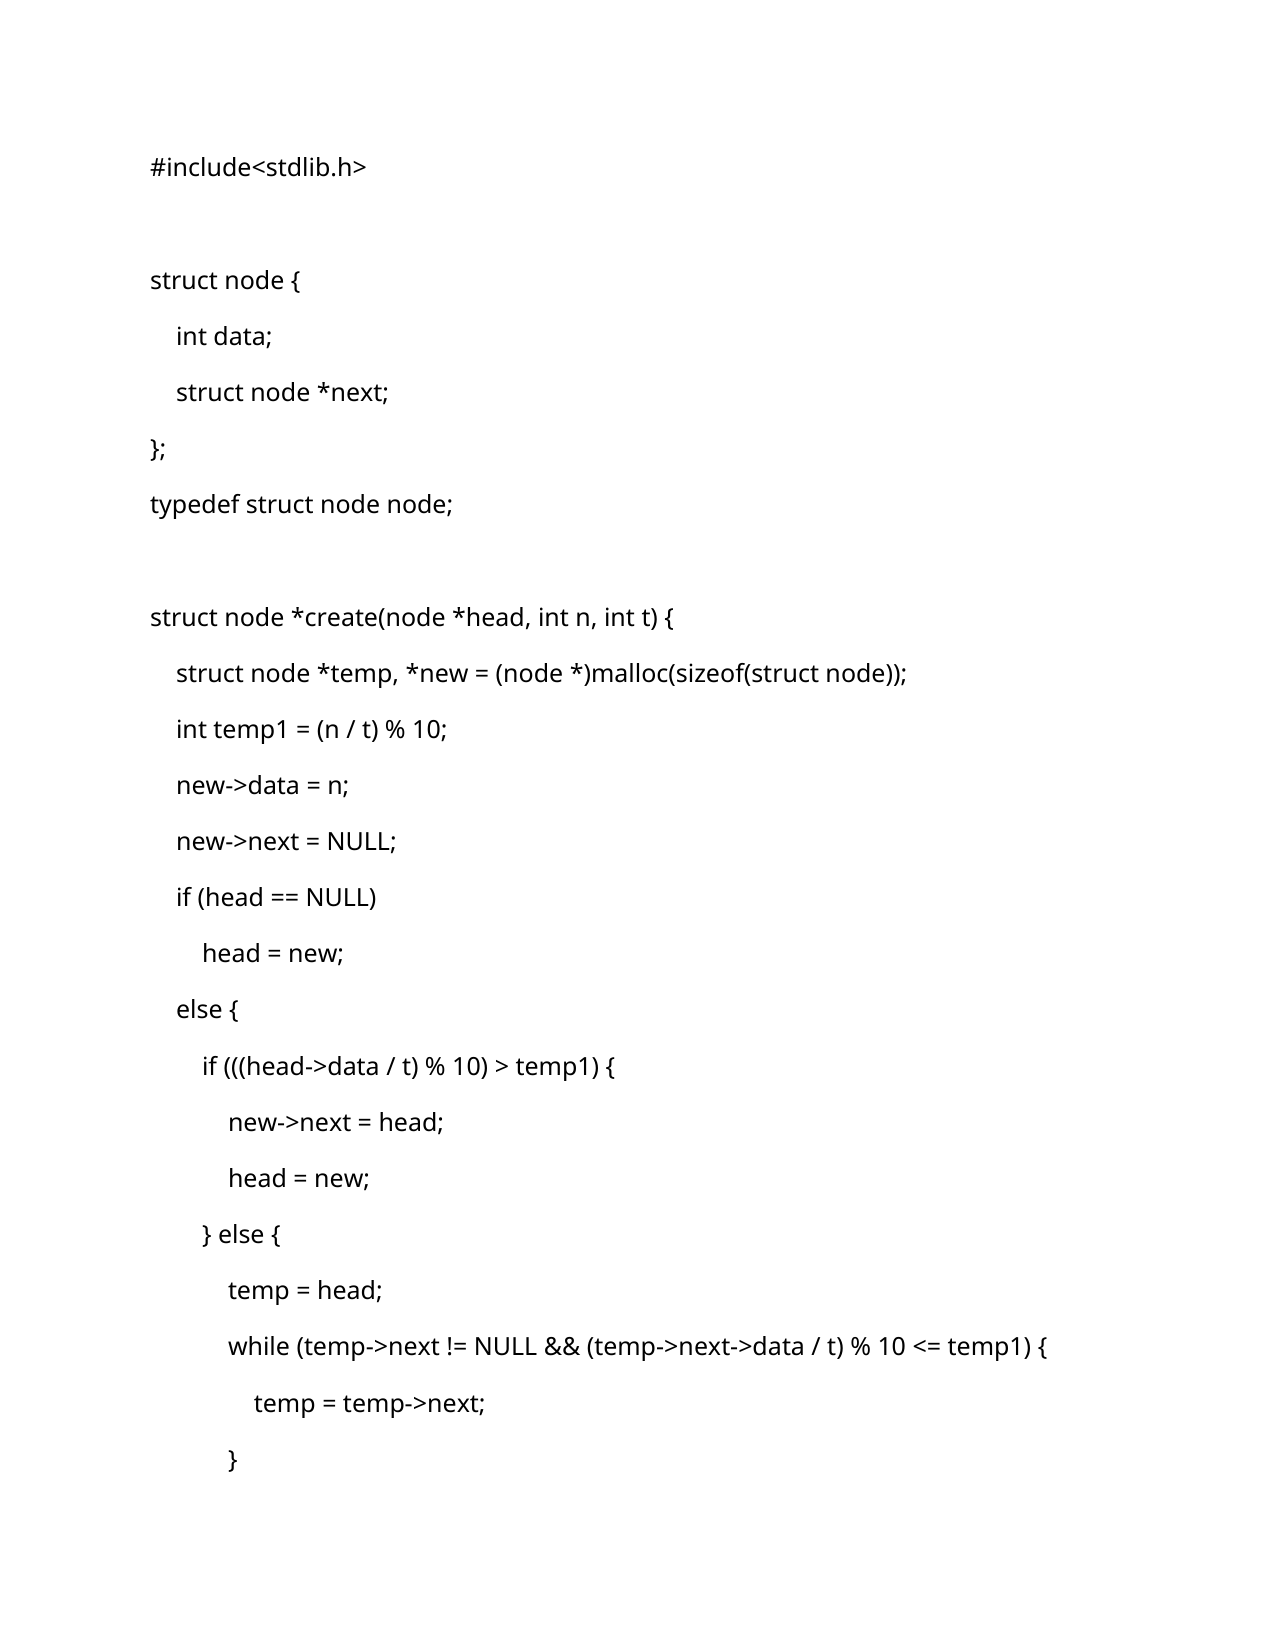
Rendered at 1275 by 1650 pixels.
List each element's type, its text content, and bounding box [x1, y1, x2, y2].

text } else { [150, 1217, 1125, 1251]
text new->next = NULL; [150, 824, 1125, 858]
text new->data = n; [150, 768, 1125, 802]
text head = new; [150, 936, 1125, 970]
text typedef struct node node; [150, 487, 1125, 521]
text head = new; [150, 1161, 1125, 1195]
text int temp1 = (n / t) % 10; [150, 711, 1125, 746]
text } [150, 1441, 1125, 1475]
text temp = head; [150, 1273, 1125, 1307]
text while (temp->next != NULL && (temp->next->data / t) % 10 <= temp1) { [150, 1329, 1125, 1363]
text struct node *create(node *head, int n, int t) { [150, 599, 1125, 633]
text struct node { [150, 262, 1125, 296]
text #include<stdlib.h> [150, 150, 1125, 184]
text }; [150, 431, 1125, 465]
text int data; [150, 318, 1125, 352]
text else { [150, 992, 1125, 1026]
text if (((head->data / t) % 10) > temp1) { [150, 1048, 1125, 1082]
text if (head == NULL) [150, 880, 1125, 914]
text struct node *temp, *new = (node *)malloc(sizeof(struct node)); [150, 655, 1125, 689]
text temp = temp->next; [150, 1385, 1125, 1419]
text new->next = head; [150, 1104, 1125, 1138]
text struct node *next; [150, 374, 1125, 409]
